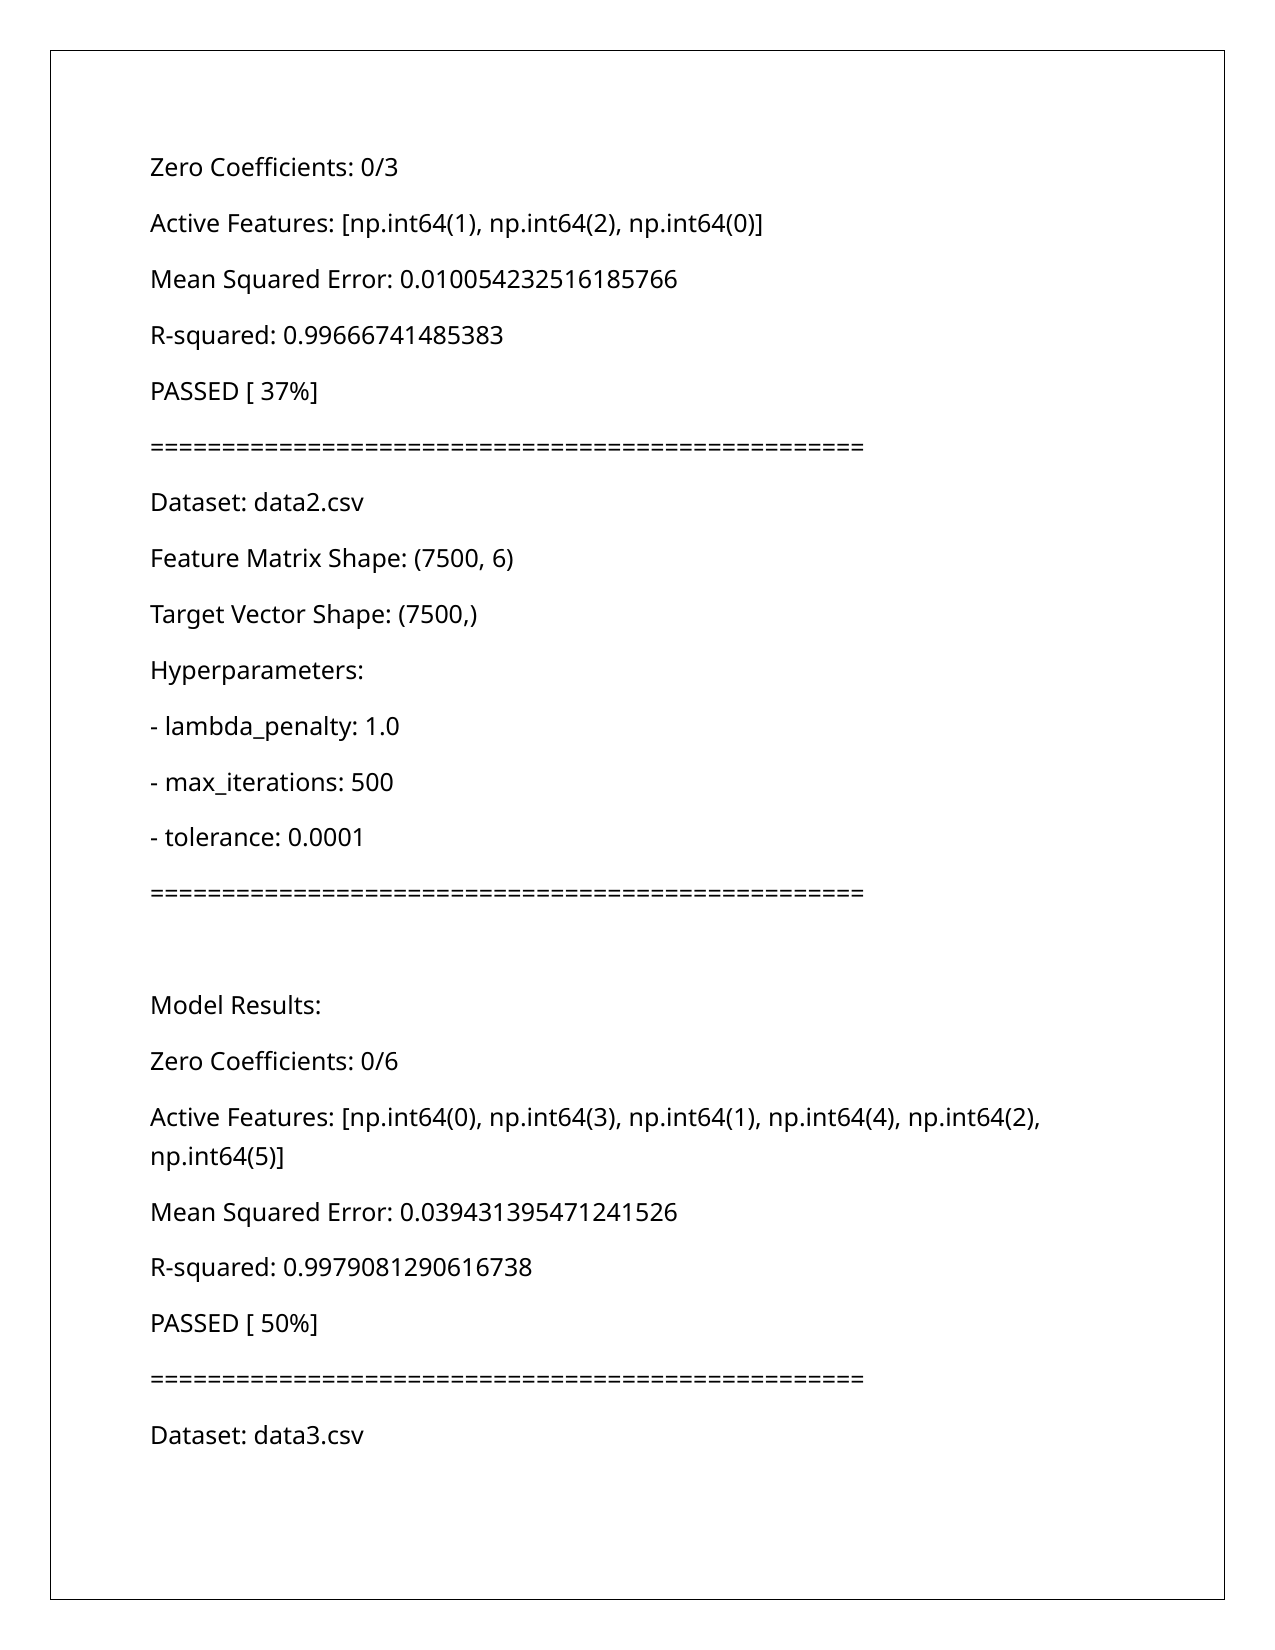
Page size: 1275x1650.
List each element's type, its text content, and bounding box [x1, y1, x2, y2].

text Target Vector Shape: (7500,) [150, 597, 1125, 631]
text ================================================== [150, 876, 1125, 910]
text Active Features: [np.int64(0), np.int64(3), np.int64(1), np.int64(4), np.int64(2), np.int64(5)] [150, 1099, 1125, 1172]
text PASSED [ 50%] [150, 1306, 1125, 1340]
text Zero Coefficients: 0/3 [150, 150, 1125, 184]
text Hyperparameters: [150, 652, 1125, 687]
text Mean Squared Error: 0.039431395471241526 [150, 1194, 1125, 1228]
text Dataset: data2.csv [150, 485, 1125, 519]
text ================================================== [150, 429, 1125, 463]
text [150, 1362, 1125, 1396]
text Model Results: [150, 987, 1125, 1022]
text - lambda_penalty: 1.0 [150, 708, 1125, 742]
text PASSED [ 37%] [150, 373, 1125, 407]
text R-squared: 0.99666741485383 [150, 317, 1125, 352]
text - tolerance: 0.0001 [150, 820, 1125, 854]
text R-squared: 0.9979081290616738 [150, 1250, 1125, 1284]
text Active Features: [np.int64(1), np.int64(2), np.int64(0)] [150, 206, 1125, 240]
text Zero Coefficients: 0/6 [150, 1043, 1125, 1077]
text Mean Squared Error: 0.010054232516185766 [150, 262, 1125, 296]
text - max_iterations: 500 [150, 764, 1125, 798]
text Feature Matrix Shape: (7500, 6) [150, 541, 1125, 575]
text Dataset: data3.csv [150, 1417, 1125, 1452]
